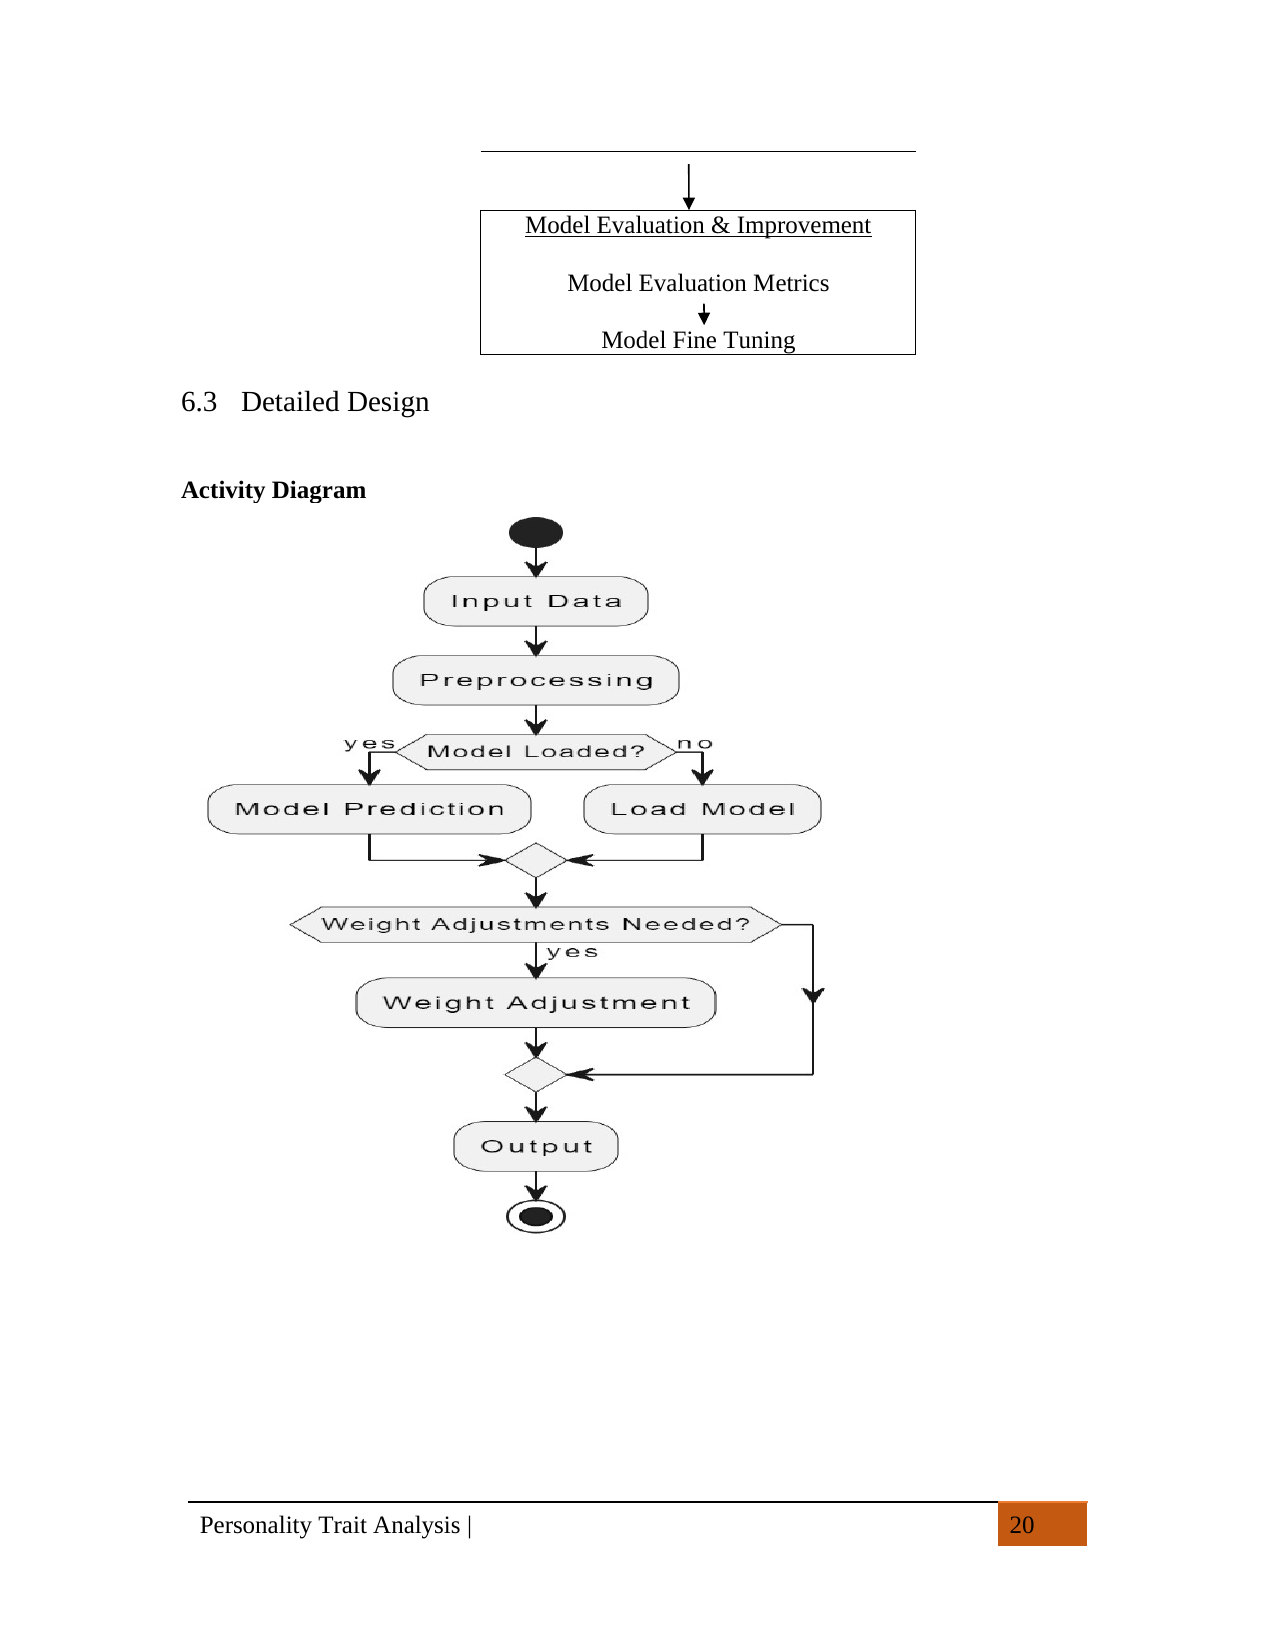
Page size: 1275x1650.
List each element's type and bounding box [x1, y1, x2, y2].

table_header [169, 151, 1109, 1363]
picture [180, 503, 880, 1248]
